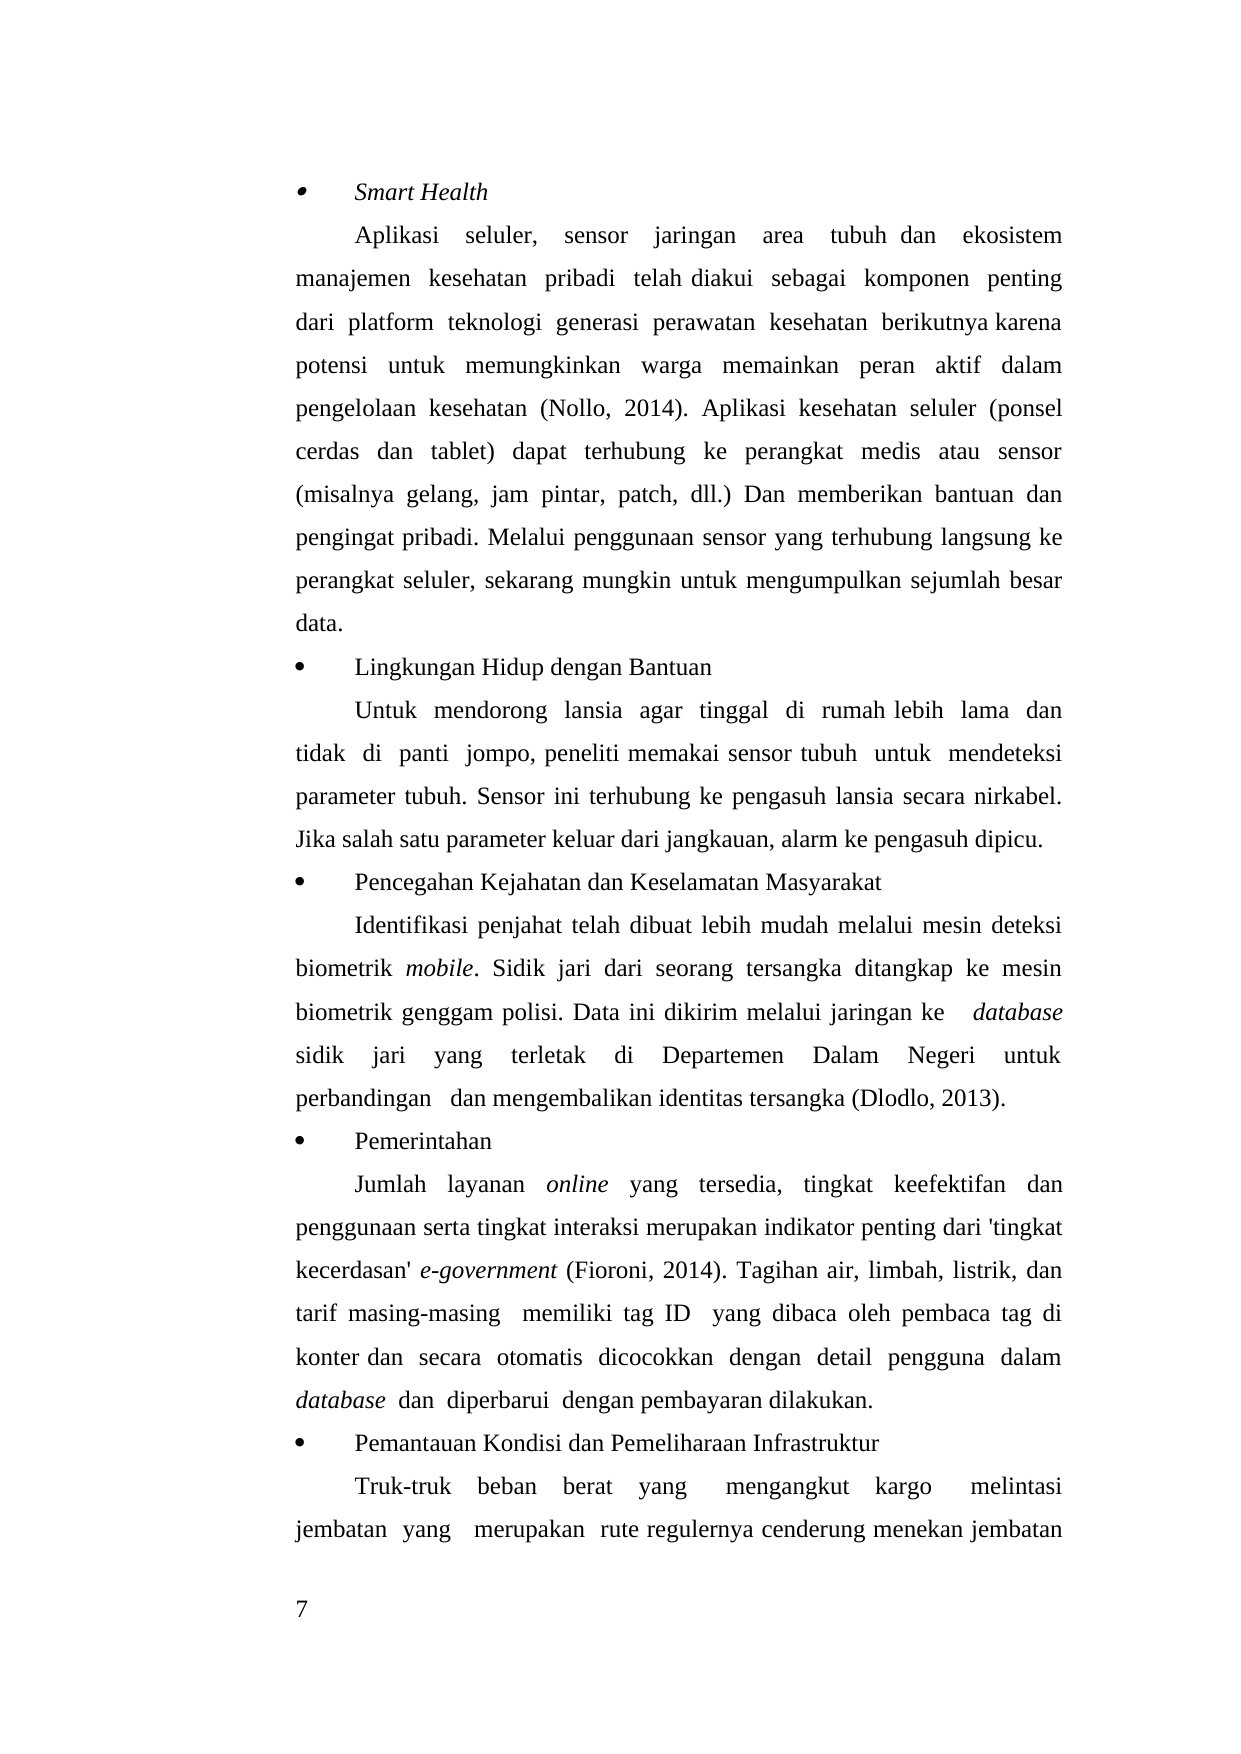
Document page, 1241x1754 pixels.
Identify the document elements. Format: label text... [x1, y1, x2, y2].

text Aplikasi seluler, sensor jaringan area tubuh dan ekosistem manajemen kesehatan pribadi telah diakui sebagai komponen penting dari platform teknologi generasi perawatan kesehatan berikutnya karena potensi untuk memungkinkan warga memainkan peran aktif dalam pengelolaan kesehatan (Nollo, 2014). Aplikasi kesehatan seluler (ponsel cerdas dan tablet) dapat terhubung ke perangkat medis atau sensor (misalnya gelang, jam pintar, patch, dll.) Dan memberikan bantuan dan pengingat pribadi. Melalui penggunaan sensor yang terhubung langsung ke perangkat seluler, sekarang mungkin untuk mengumpulkan sejumlah besar data. [295, 220, 1063, 637]
list Pemantauan Kondisi dan Pemeliharaan Infrastruktur [295, 1428, 1063, 1457]
text Identifikasi penjahat telah dibuat lebih mudah melalui mesin deteksi biometrik mobile. Sidik jari dari seorang tersangka ditangkap ke mesin biometrik genggam polisi. Data ini dikirim melalui jaringan ke database sidik jari yang terletak di Departemen Dalam Negeri untuk perbandingan dan mengembalikan identitas tersangka (Dlodlo, 2013). [295, 910, 1063, 1112]
list Jumlah layanan online yang tersedia, tingkat keefektifan dan penggunaan serta tingkat interaksi merupakan indikator penting dari 'tingkat kecerdasan' e-government (Fioroni, 2014). Tagihan air, limbah, listrik, dan tarif masing-masing memiliki tag ID yang dibaca oleh pembaca tag di konter dan secara otomatis dicocokkan dengan detail pengguna dalam database dan diperbarui dengan pembayaran dilakukan. [295, 1169, 1063, 1413]
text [295, 1471, 1063, 1543]
list Pencegahan Kejahatan dan Keselamatan Masyarakat [295, 867, 1063, 896]
list Smart Health [295, 177, 1063, 206]
text Untuk mendorong lansia agar tinggal di rumah lebih lama dan tidak di panti jompo, peneliti memakai sensor tubuh untuk mendeteksi parameter tubuh. Sensor ini terhubung ke pengasuh lansia secara nirkabel. Jika salah satu parameter keluar dari jangkauan, alarm ke pengasuh dipicu. [295, 695, 1063, 853]
list Pemerintahan [295, 1126, 1063, 1155]
list Lingkungan Hidup dengan Bantuan [295, 652, 1063, 680]
